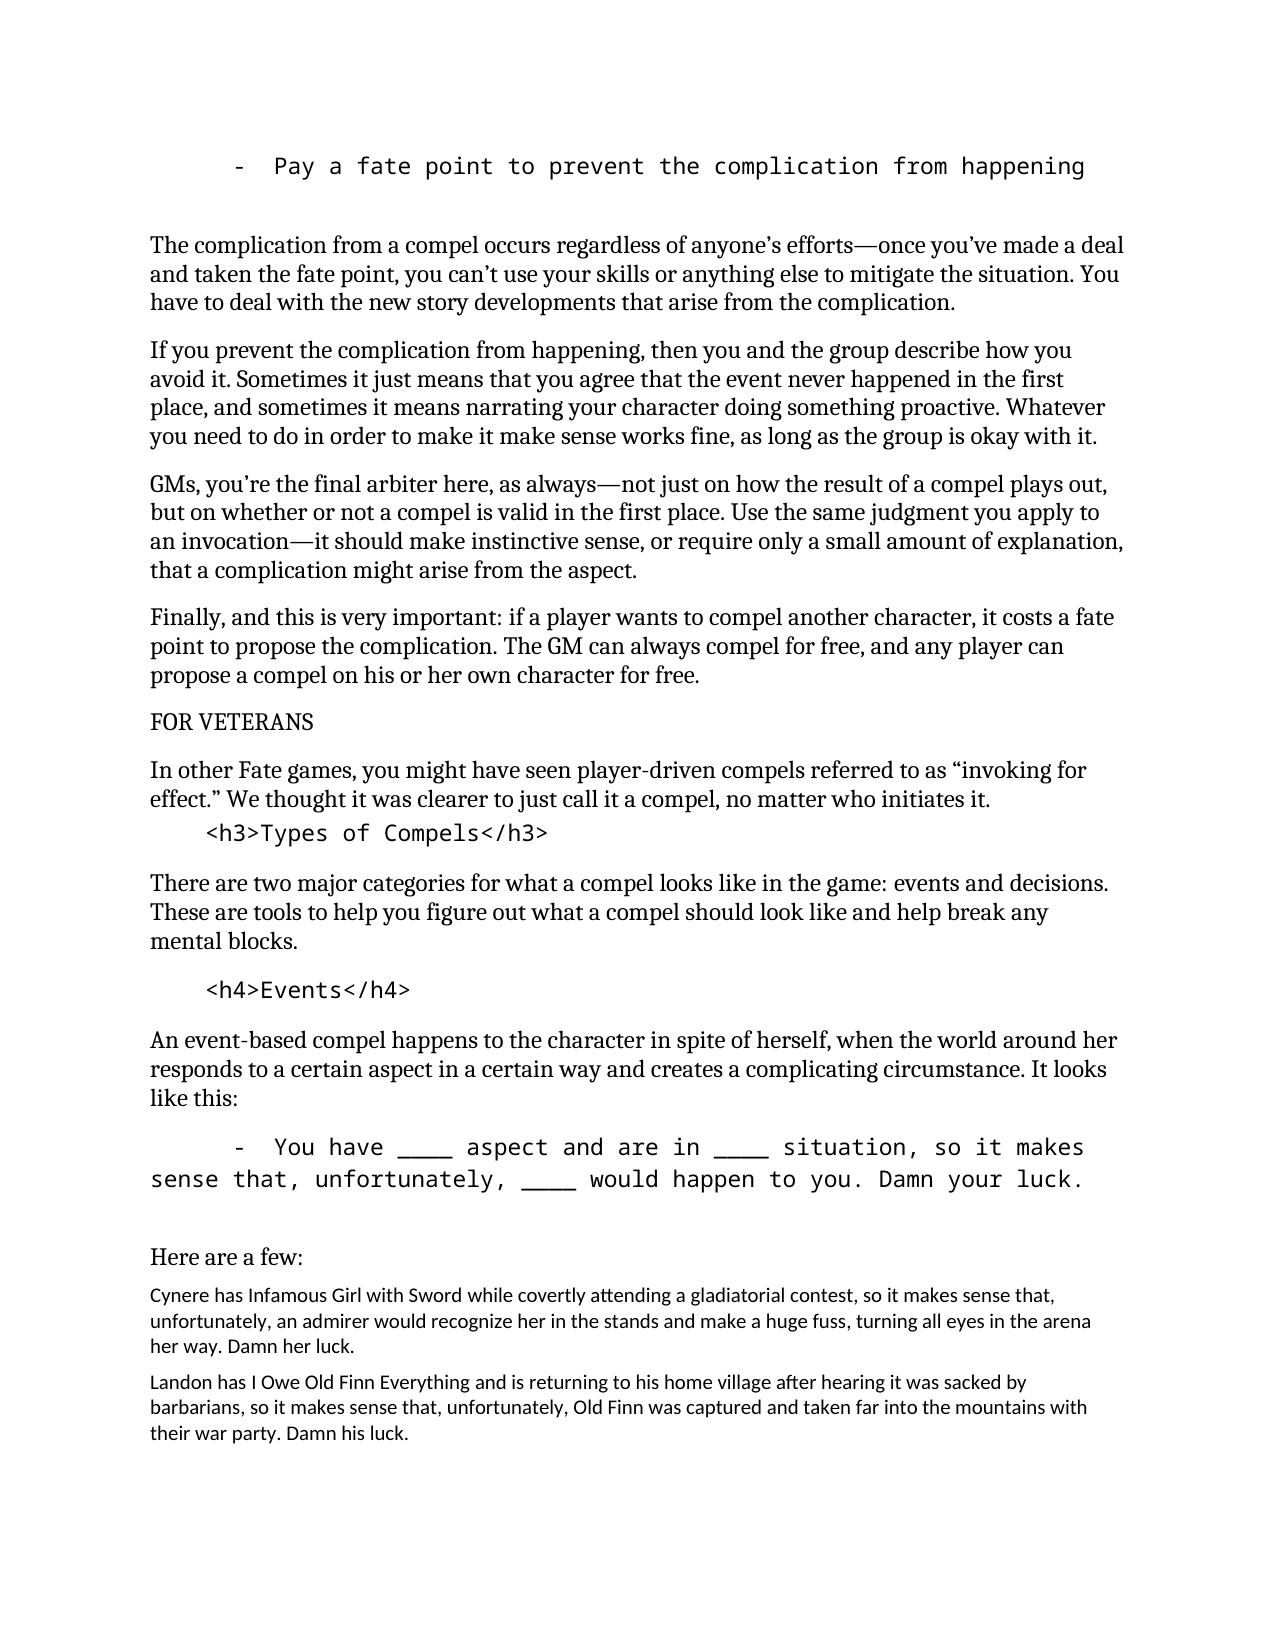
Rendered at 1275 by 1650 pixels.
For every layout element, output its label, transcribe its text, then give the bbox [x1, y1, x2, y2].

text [150, 150, 1125, 210]
text The complication from a compel occurs regardless of anyone’s efforts—once you’ve made a deal and taken the fate point, you can’t use your skills or anything else to mitigate the situation. You have to deal with the new story developments that arise from the complication. [150, 231, 1125, 317]
text GMs, you’re the final arbiter here, as always—not just on how the result of a compel plays out, but on whether or not a compel is valid in the first place. Use the same judgment you apply to an invocation—it should make instinctive sense, or require only a small amount of explanation, that a complication might arise from the aspect. [150, 469, 1125, 584]
text There are two major categories for what a compel looks like in the game: events and decisions. These are tools to help you figure out what a compel should look like and help break any mental blocks. [150, 869, 1125, 955]
text <h3>Types of Compels</h3> [150, 817, 1125, 848]
text <h4>Events</h4> [150, 974, 1125, 1005]
text Cynere has Infamous Girl with Sword while covertly attending a gladiatorial contest, so it makes sense that, unfortunately, an admirer would recognize her in the stands and make a huge fuss, turning all eyes in the arena her way. Damn her luck. [150, 1282, 1125, 1359]
text In other Fate games, you might have seen player-driven compels referred to as “invoking for effect.” We thought it was clearer to just call it a compel, no matter who initiates it. [150, 756, 1125, 813]
text An event-based compel happens to the character in spite of herself, when the world around her responds to a certain aspect in a certain way and creates a complicating circumstance. It looks like this: [150, 1026, 1125, 1112]
text If you prevent the complication from happening, then you and the group describe how you avoid it. Sometimes it just means that you agree that the event never happened in the first place, and sometimes it means narrating your character doing something proactive. Whatever you need to do in order to make it make sense works fine, as long as the group is okay with it. [150, 336, 1125, 451]
text Finally, and this is very important: if a player wants to compel another character, it costs a fate point to propose the complication. The GM can always compel for free, and any player can propose a compel on his or her own character for free. [150, 603, 1125, 689]
text Landon has I Owe Old Finn Everything and is returning to his home village after hearing it was sacked by barbarians, so it makes sense that, unfortunately, Old Finn was captured and taken far into the mountains with their war party. Damn his luck. [150, 1369, 1125, 1445]
text Here are a few: [150, 1243, 1125, 1272]
text FOR VETERANS [150, 708, 1125, 737]
text - You have ____ aspect and are in ____ situation, so it makes sense that, unfortunately, ____ would happen to you. Damn your luck. [150, 1131, 1125, 1222]
